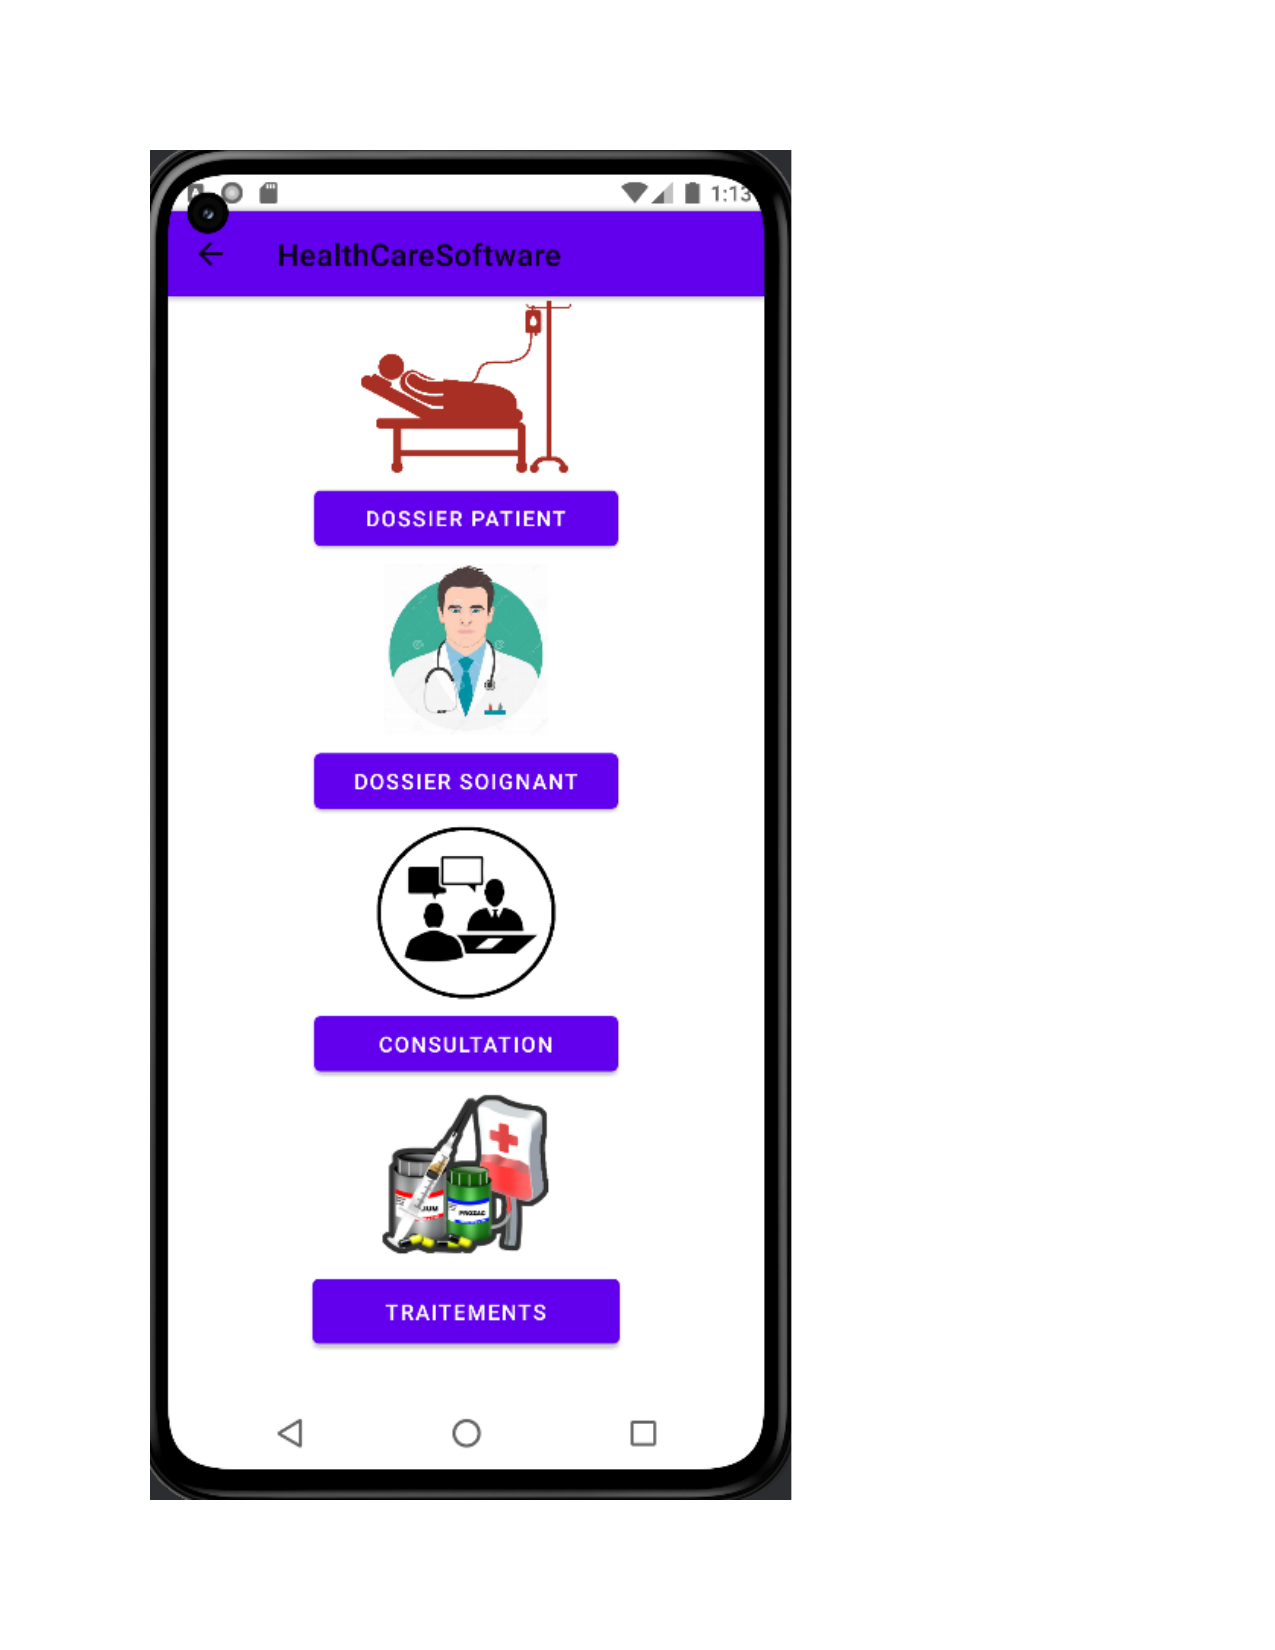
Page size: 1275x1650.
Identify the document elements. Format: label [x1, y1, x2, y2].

picture [150, 150, 792, 1500]
